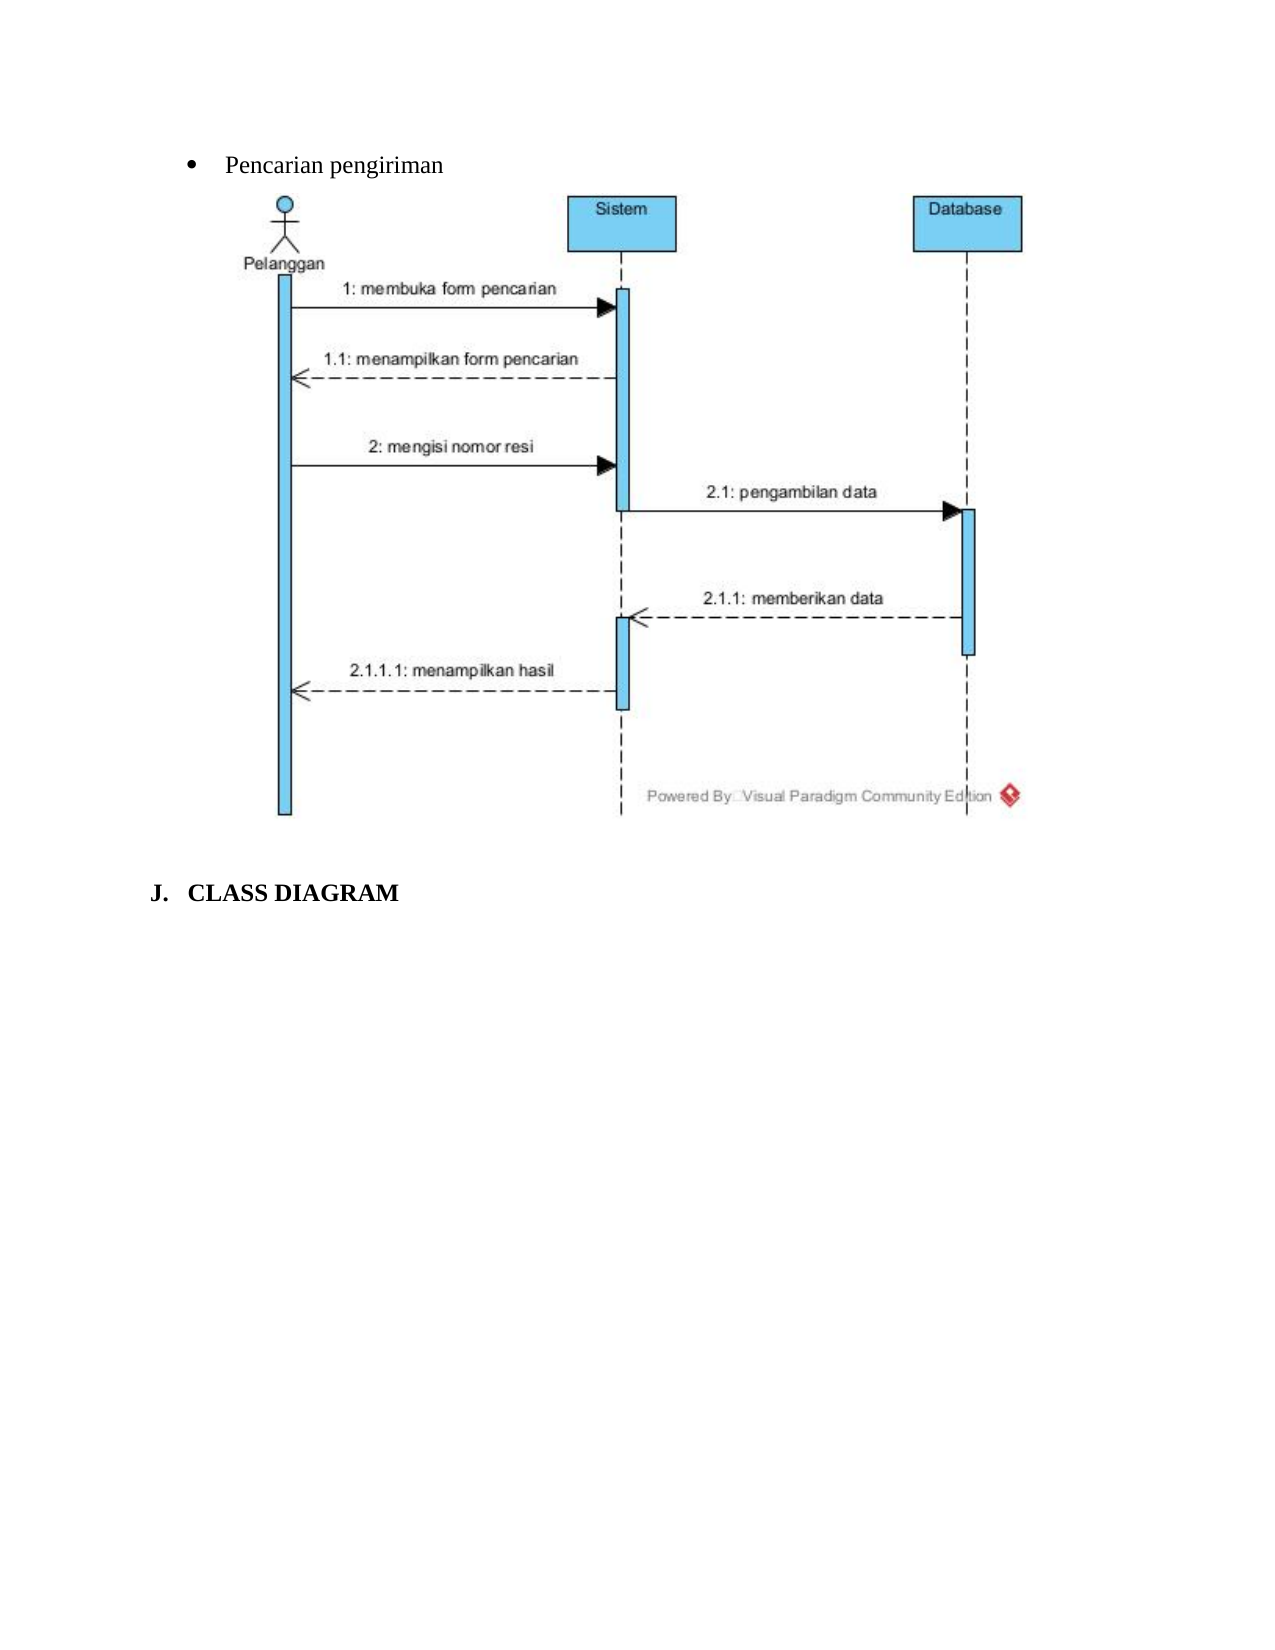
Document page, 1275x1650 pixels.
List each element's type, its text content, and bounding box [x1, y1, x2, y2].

picture [225, 193, 1029, 822]
list CLASS DIAGRAM [150, 878, 1125, 907]
list Pencarian pengiriman [187, 150, 1125, 179]
